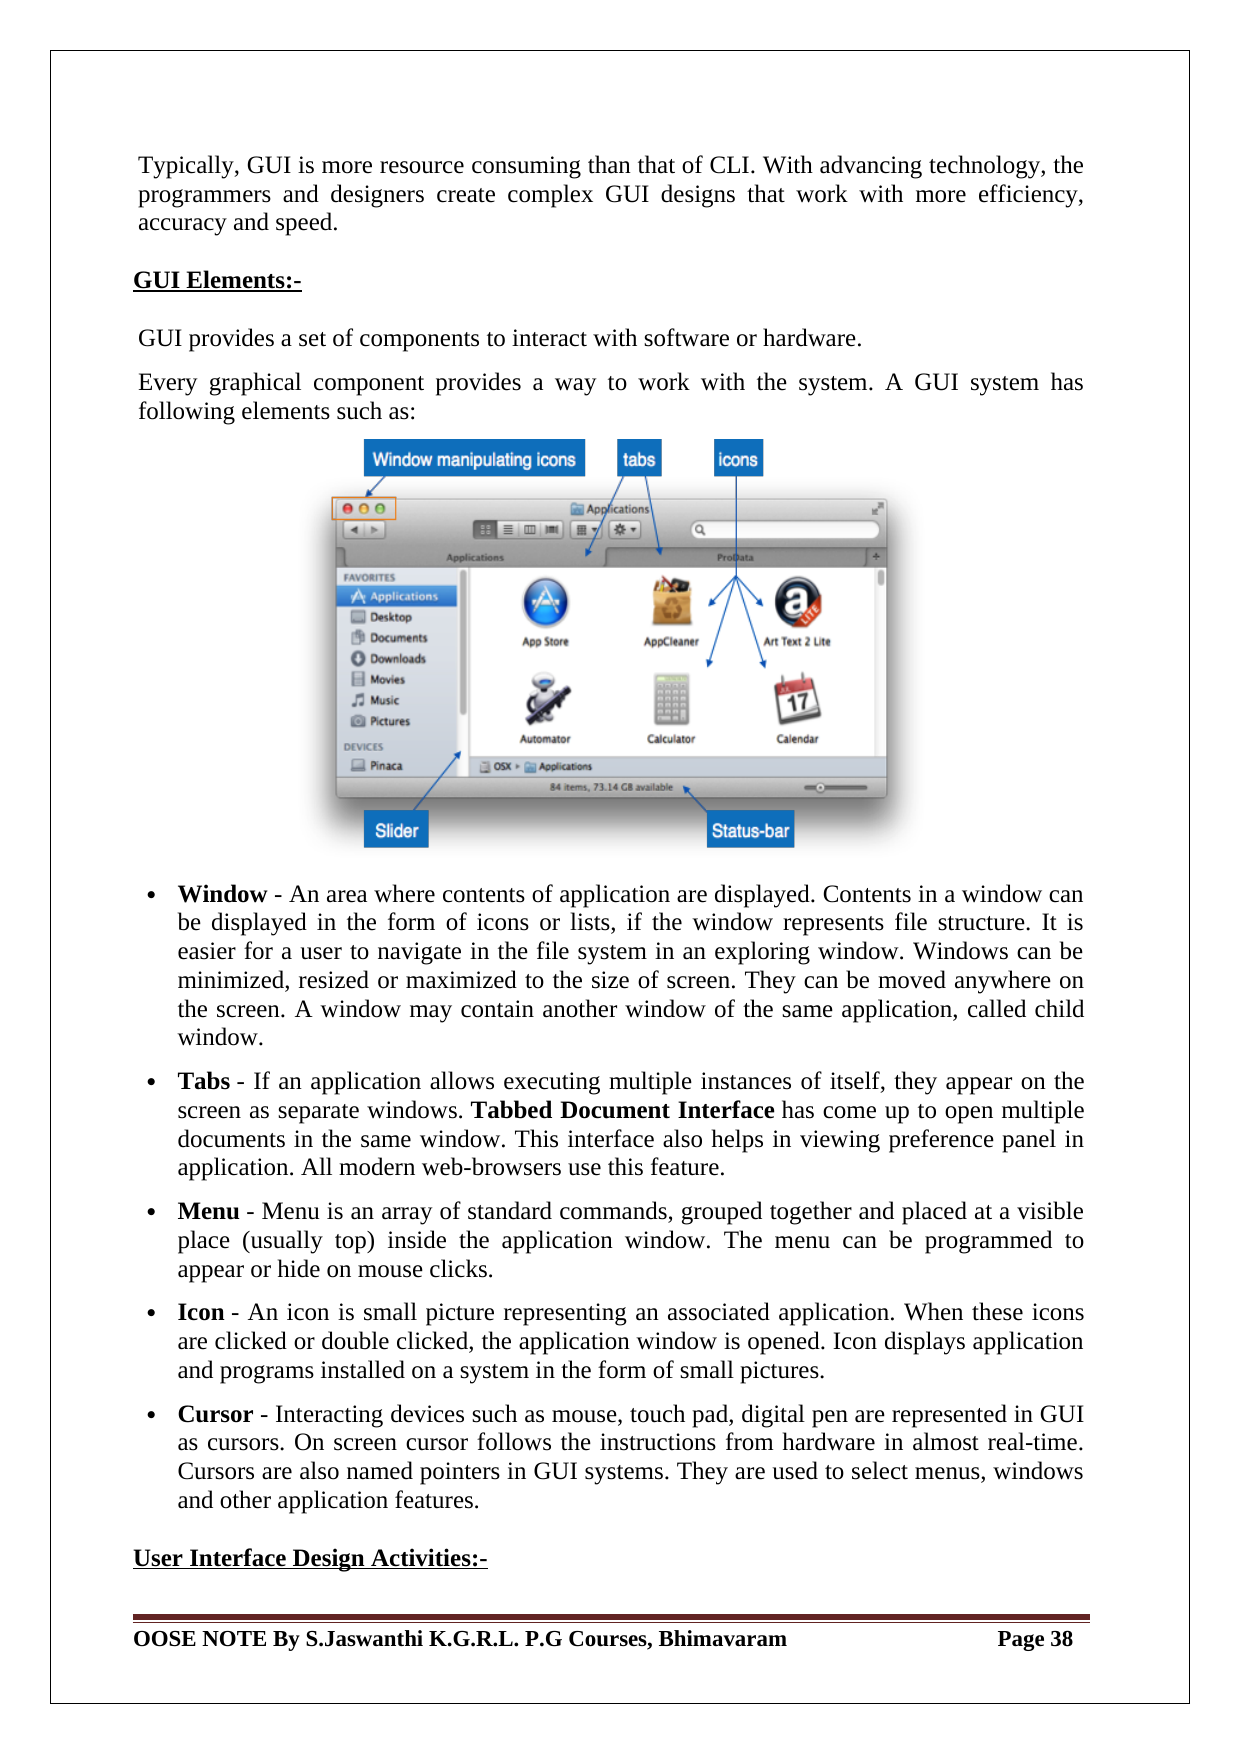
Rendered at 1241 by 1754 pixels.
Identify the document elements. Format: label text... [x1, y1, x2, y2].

text User Interface Design Activities:- [133, 1543, 1090, 1572]
list Icon - An icon is small picture representing an associated application. When these icons are clicked or double clicked, the application window is opened. Icon displays application and programs installed on a system in the form of small pictures. [148, 1297, 1085, 1384]
text GUI Elements:- [133, 265, 1090, 294]
list Window - An area where contents of application are displayed. Contents in a window can be displayed in the form of icons or lists, if the window represents file structure. It is easier for a user to navigate in the file system in an exploring window. Windows can be minimized, resized or maximized to the size of screen. They can be moved anywhere on the screen. A window may contain another window of the same application, called child window. [148, 879, 1085, 1051]
list Menu - Menu is an array of standard commands, grouped together and placed at a visible place (usually top) inside the application window. The menu can be programmed to appear or hide on mouse clicks. [148, 1196, 1085, 1282]
list Cursor - Interacting devices such as mouse, touch pad, digital pen are represented in GUI as cursors. On screen cursor follows the instructions from hardware in almost real-time. Cursors are also named pointers in GUI systems. They are used to select menus, windows and other application features. [148, 1399, 1085, 1514]
text Every graphical component provides a way to work with the system. A GUI system has following elements such as: [138, 367, 1085, 424]
picture [290, 439, 933, 867]
list Tabs - If an application allows executing multiple instances of itself, they appear on the screen as separate windows. Tabbed Document Interface has come up to open multiple documents in the same window. This interface also helps in viewing preference panel in application. All modern web-browsers use this feature. [148, 1066, 1085, 1181]
text GUI provides a set of components to interact with software or hardware. [138, 323, 1085, 352]
text Typically, GUI is more resource consuming than that of CLI. With advancing technology, the programmers and designers create complex GUI designs that work with more efficiency, accuracy and speed. [138, 150, 1085, 236]
